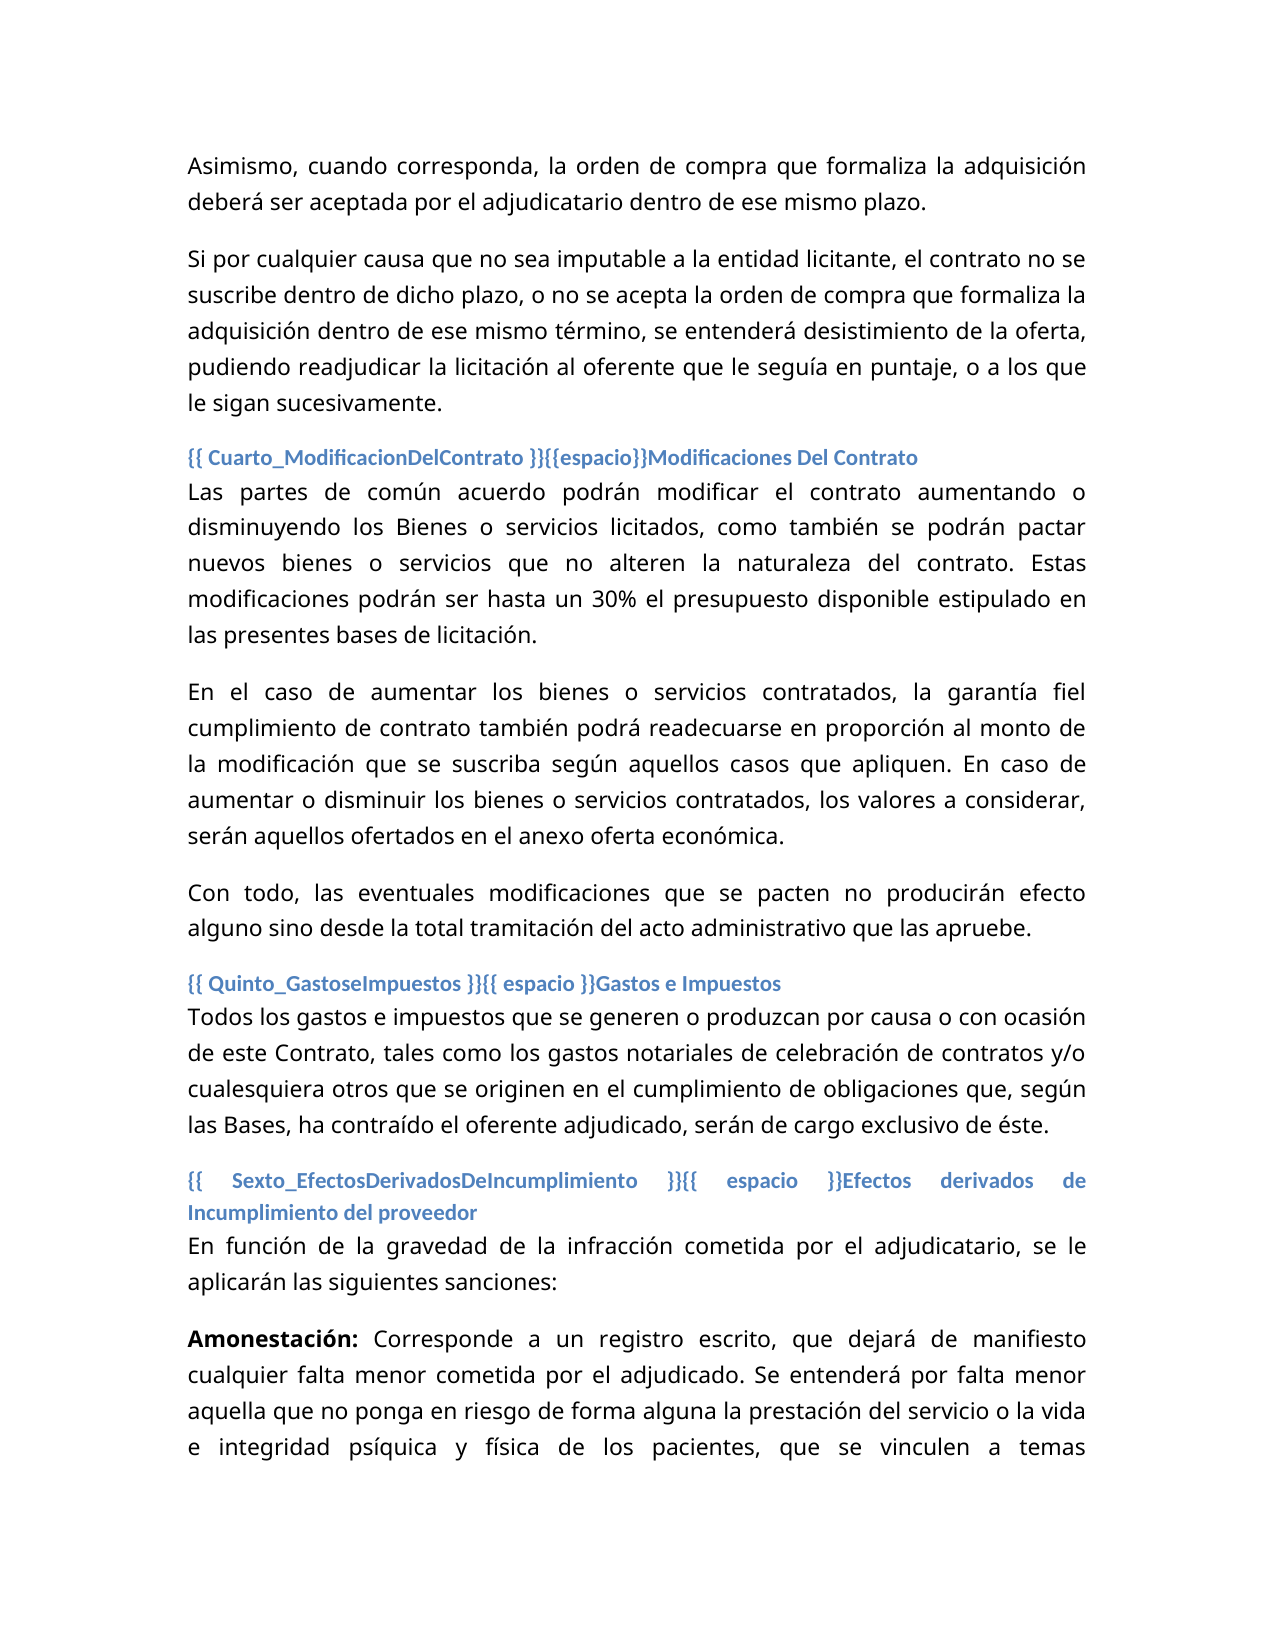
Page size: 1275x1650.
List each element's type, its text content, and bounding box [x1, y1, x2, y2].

subtitle {{ Quinto_GastoseImpuestos }}{{ espacio }}Gastos e Impuestos [187, 969, 1087, 997]
subtitle {{ Sexto_EfectosDerivadosDeIncumplimiento }}{{ espacio }}Efectos derivados de Incumplimiento del proveedor [187, 1166, 1087, 1226]
subtitle {{ Cuarto_ModificacionDelContrato }}{{espacio}}Modificaciones Del Contrato [187, 443, 1087, 471]
text Las partes de común acuerdo podrán modificar el contrato aumentando o disminuyendo los Bienes o servicios licitados, como también se podrán pactar nuevos bienes o servicios que no alteren la naturaleza del contrato. Estas modificaciones podrán ser hasta un 30% el presupuesto disponible estipulado en las presentes bases de licitación. [187, 475, 1087, 650]
text Con todo, las eventuales modificaciones que se pacten no producirán efecto alguno sino desde la total tramitación del acto administrativo que las apruebe. [187, 876, 1087, 944]
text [187, 1323, 1087, 1462]
text En el caso de aumentar los bienes o servicios contratados, la garantía fiel cumplimiento de contrato también podrá readecuarse en proporción al monto de la modificación que se suscriba según aquellos casos que apliquen. En caso de aumentar o disminuir los bienes o servicios contratados, los valores a considerar, serán aquellos ofertados en el anexo oferta económica. [187, 676, 1087, 851]
text Todos los gastos e impuestos que se generen o produzcan por causa o con ocasión de este Contrato, tales como los gastos notariales de celebración de contratos y/o cualesquiera otros que se originen en el cumplimiento de obligaciones que, según las Bases, ha contraído el oferente adjudicado, serán de cargo exclusivo de éste. [187, 1001, 1087, 1140]
text En función de la gravedad de la infracción cometida por el adjudicatario, se le aplicarán las siguientes sanciones: [187, 1230, 1087, 1297]
text Si por cualquier causa que no sea imputable a la entidad licitante, el contrato no se suscribe dentro de dicho plazo, o no se acepta la orden de compra que formaliza la adquisición dentro de ese mismo término, se entenderá desistimiento de la oferta, pudiendo readjudicar la licitación al oferente que le seguía en puntaje, o a los que le sigan sucesivamente. [187, 243, 1087, 418]
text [187, 150, 1087, 217]
